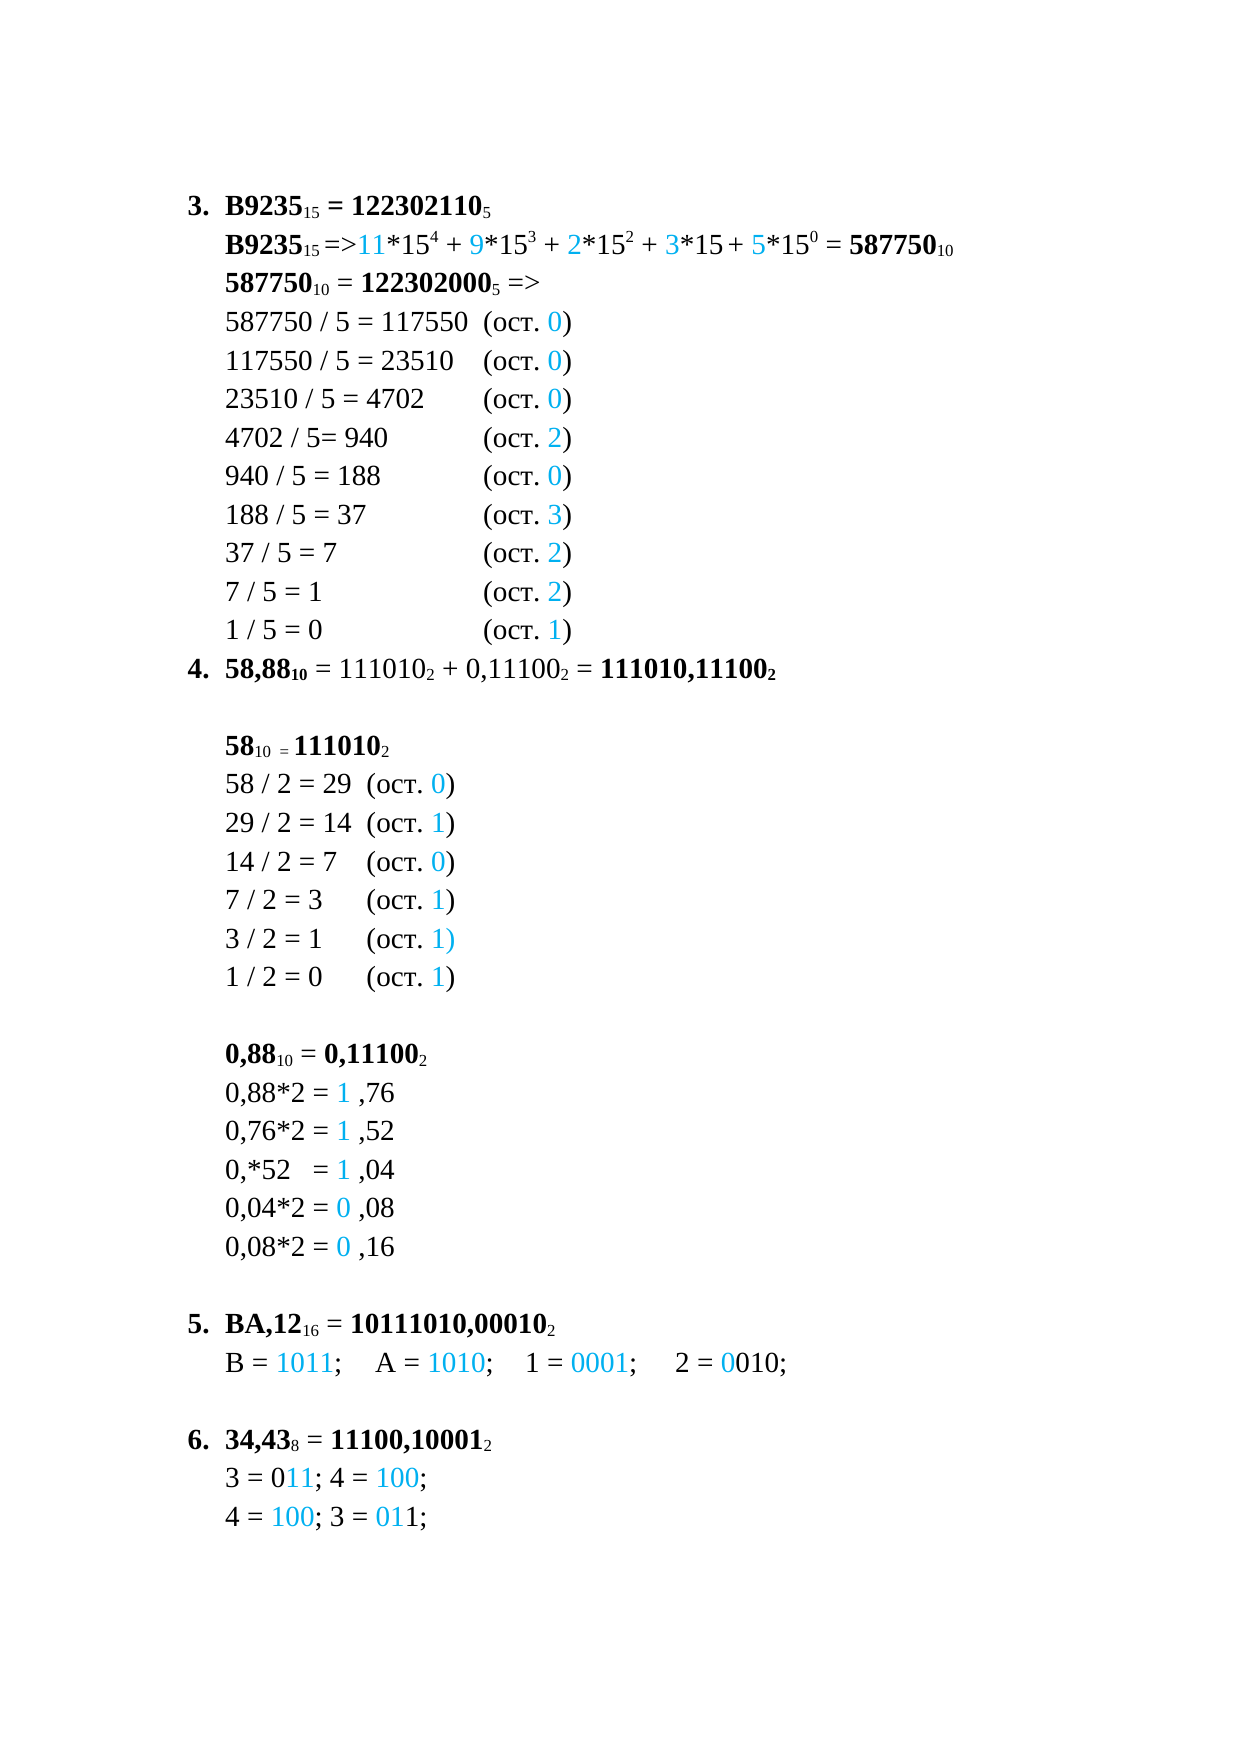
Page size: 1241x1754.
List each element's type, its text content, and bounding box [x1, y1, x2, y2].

list BA,1216 = 10111010,000102 [187, 1306, 1090, 1340]
list 5810 = 1110102 [225, 728, 1090, 762]
list B = 1011; A = 1010; 1 = 0001; 2 = 0010; [225, 1345, 1090, 1378]
list 29 / 2 = 14 (ост. 1) [225, 805, 1090, 839]
list 58,8810 = 1110102 + 0,111002 = 111010,111002 [187, 651, 1090, 684]
list 0,04*2 = 0 ,08 [225, 1191, 1090, 1224]
list 58 / 2 = 29 (ост. 0) [225, 767, 1090, 800]
list 14 / 2 = 7 (ост. 0) [225, 844, 1090, 877]
list 0,08*2 = 0 ,16 [225, 1229, 1090, 1263]
list 4 = 100; 3 = 011; [225, 1499, 1090, 1532]
list 3 = 011; 4 = 100; [225, 1460, 1090, 1494]
picture [278, 1354, 282, 1370]
list 940 / 5 = 188 (ост. 0) [225, 458, 1090, 492]
list 188 / 5 = 37 (ост. 3) [225, 497, 1090, 530]
list 7 / 2 = 3 (ост. 1) [225, 882, 1090, 916]
list 1 / 5 = 0 (ост. 1) [225, 612, 1090, 646]
list 0,76*2 = 1 ,52 [225, 1113, 1090, 1147]
list B923515 =>11*154 + 9*153 + 2*152 + 3*15 + 5*150 = 58775010 [225, 227, 1090, 261]
list 0,88*2 = 1 ,76 [225, 1075, 1090, 1108]
list 4702 / 5= 940 (ост. 2) [225, 420, 1090, 453]
list 587750 / 5 = 117550 (ост. 0) [225, 304, 1090, 338]
list 3 / 2 = 1 (ост. 1) [225, 921, 1090, 954]
list 7 / 5 = 1 (ост. 2) [225, 574, 1090, 607]
list 58775010 = 1223020005 => [225, 266, 1090, 299]
list 117550 / 5 = 23510 (ост. 0) [225, 343, 1090, 376]
list B923515 = 1223021105 [187, 188, 1090, 222]
list 23510 / 5 = 4702 (ост. 0) [225, 381, 1090, 415]
picture [273, 1508, 277, 1524]
list 37 / 5 = 7 (ост. 2) [225, 535, 1090, 569]
list 1 / 2 = 0 (ост. 1) [225, 959, 1090, 993]
list 34,438 = 11100,100012 [187, 1422, 1090, 1455]
list 0,*52 = 1 ,04 [225, 1152, 1090, 1186]
list 0,8810 = 0,111002 [225, 1036, 1090, 1070]
